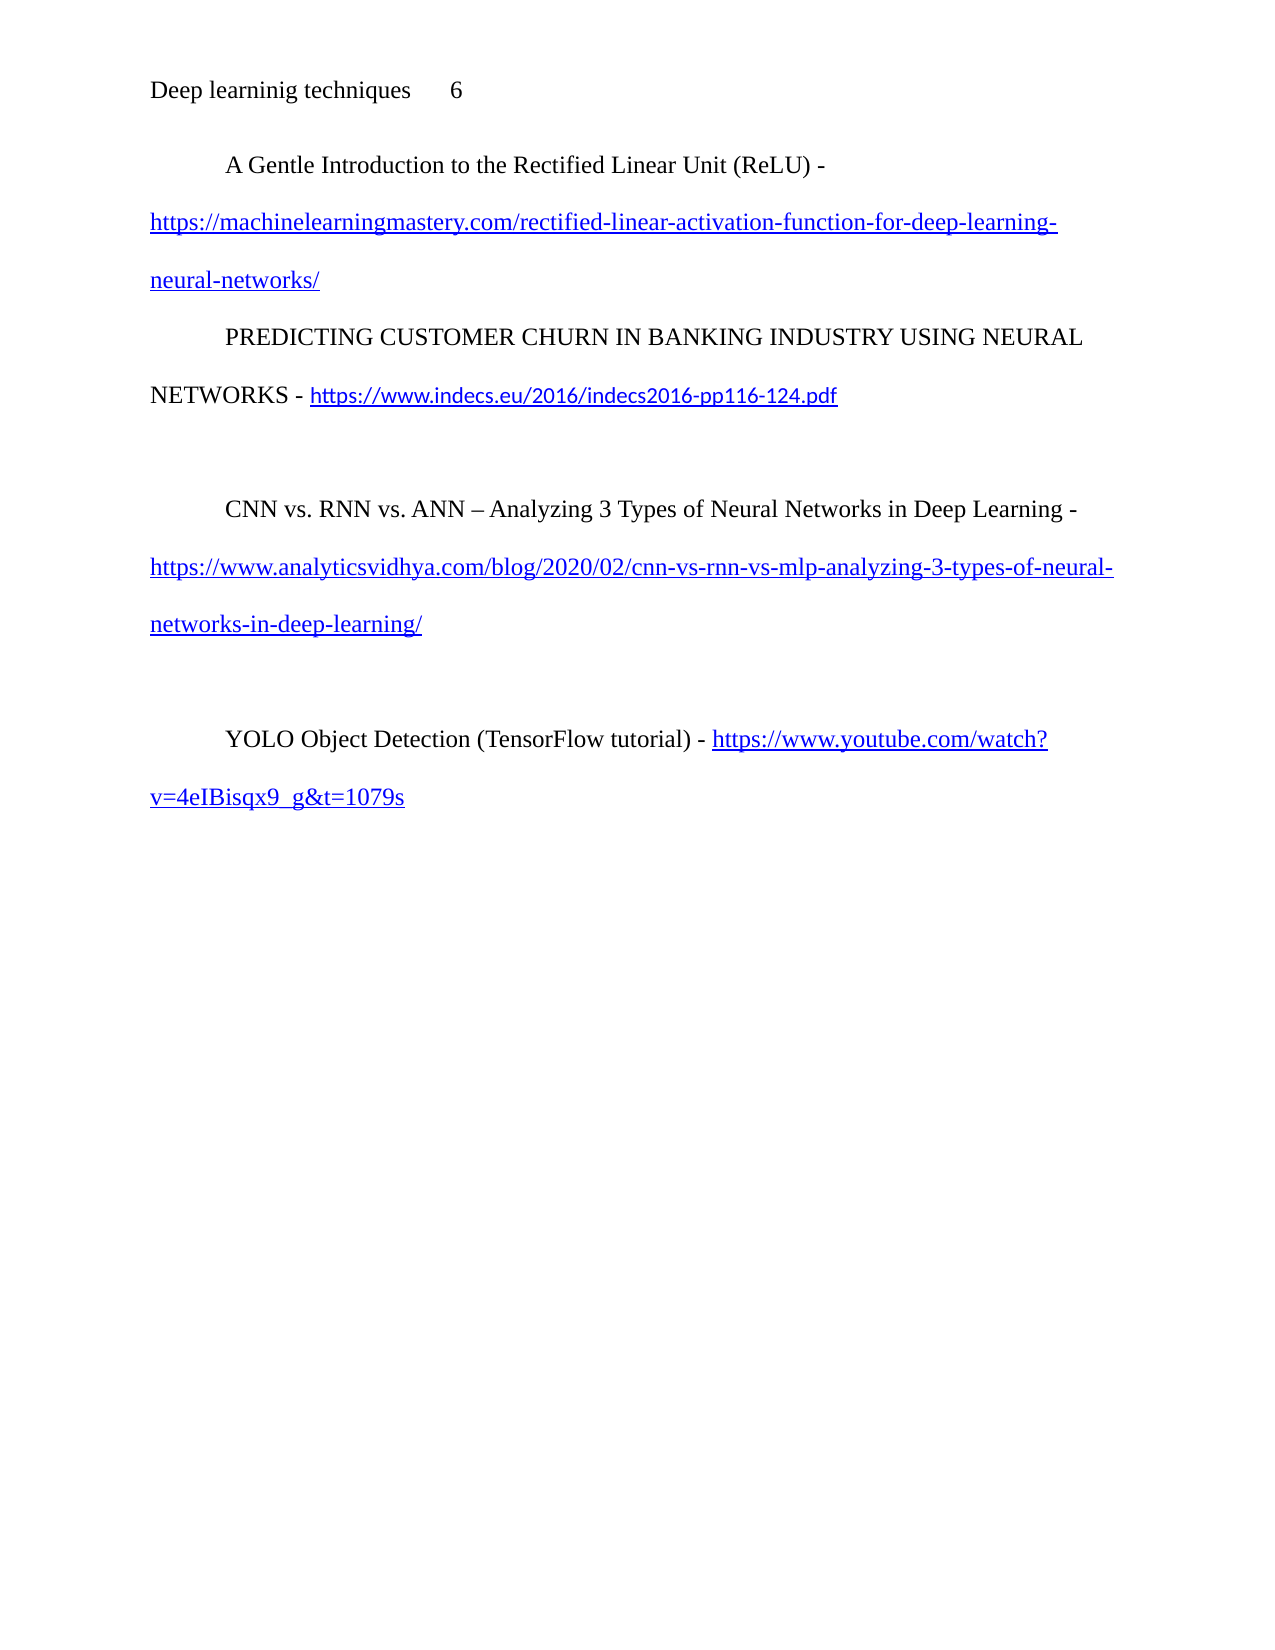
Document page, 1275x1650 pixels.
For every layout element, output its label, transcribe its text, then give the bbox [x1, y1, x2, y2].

text A Gentle Introduction to the Rectified Linear Unit (ReLU) - https://machinelearningmastery.com/rectified-linear-activation-function-for-deep-learning-neural-networks/ [150, 150, 1125, 294]
text YOLO Object Detection (TensorFlow tutorial) - https://www.youtube.com/watch?v=4eIBisqx9_g&t=1079s [150, 724, 1125, 810]
text CNN vs. RNN vs. ANN – Analyzing 3 Types of Neural Networks in Deep Learning - https://www.analyticsvidhya.com/blog/2020/02/cnn-vs-rnn-vs-mlp-analyzing-3-types-of-neural-networks-in-deep-learning/ [150, 494, 1125, 638]
text PREDICTING CUSTOMER CHURN IN BANKING INDUSTRY USING NEURAL NETWORKS - https://www.indecs.eu/2016/indecs2016-pp116-124.pdf [150, 322, 1125, 409]
